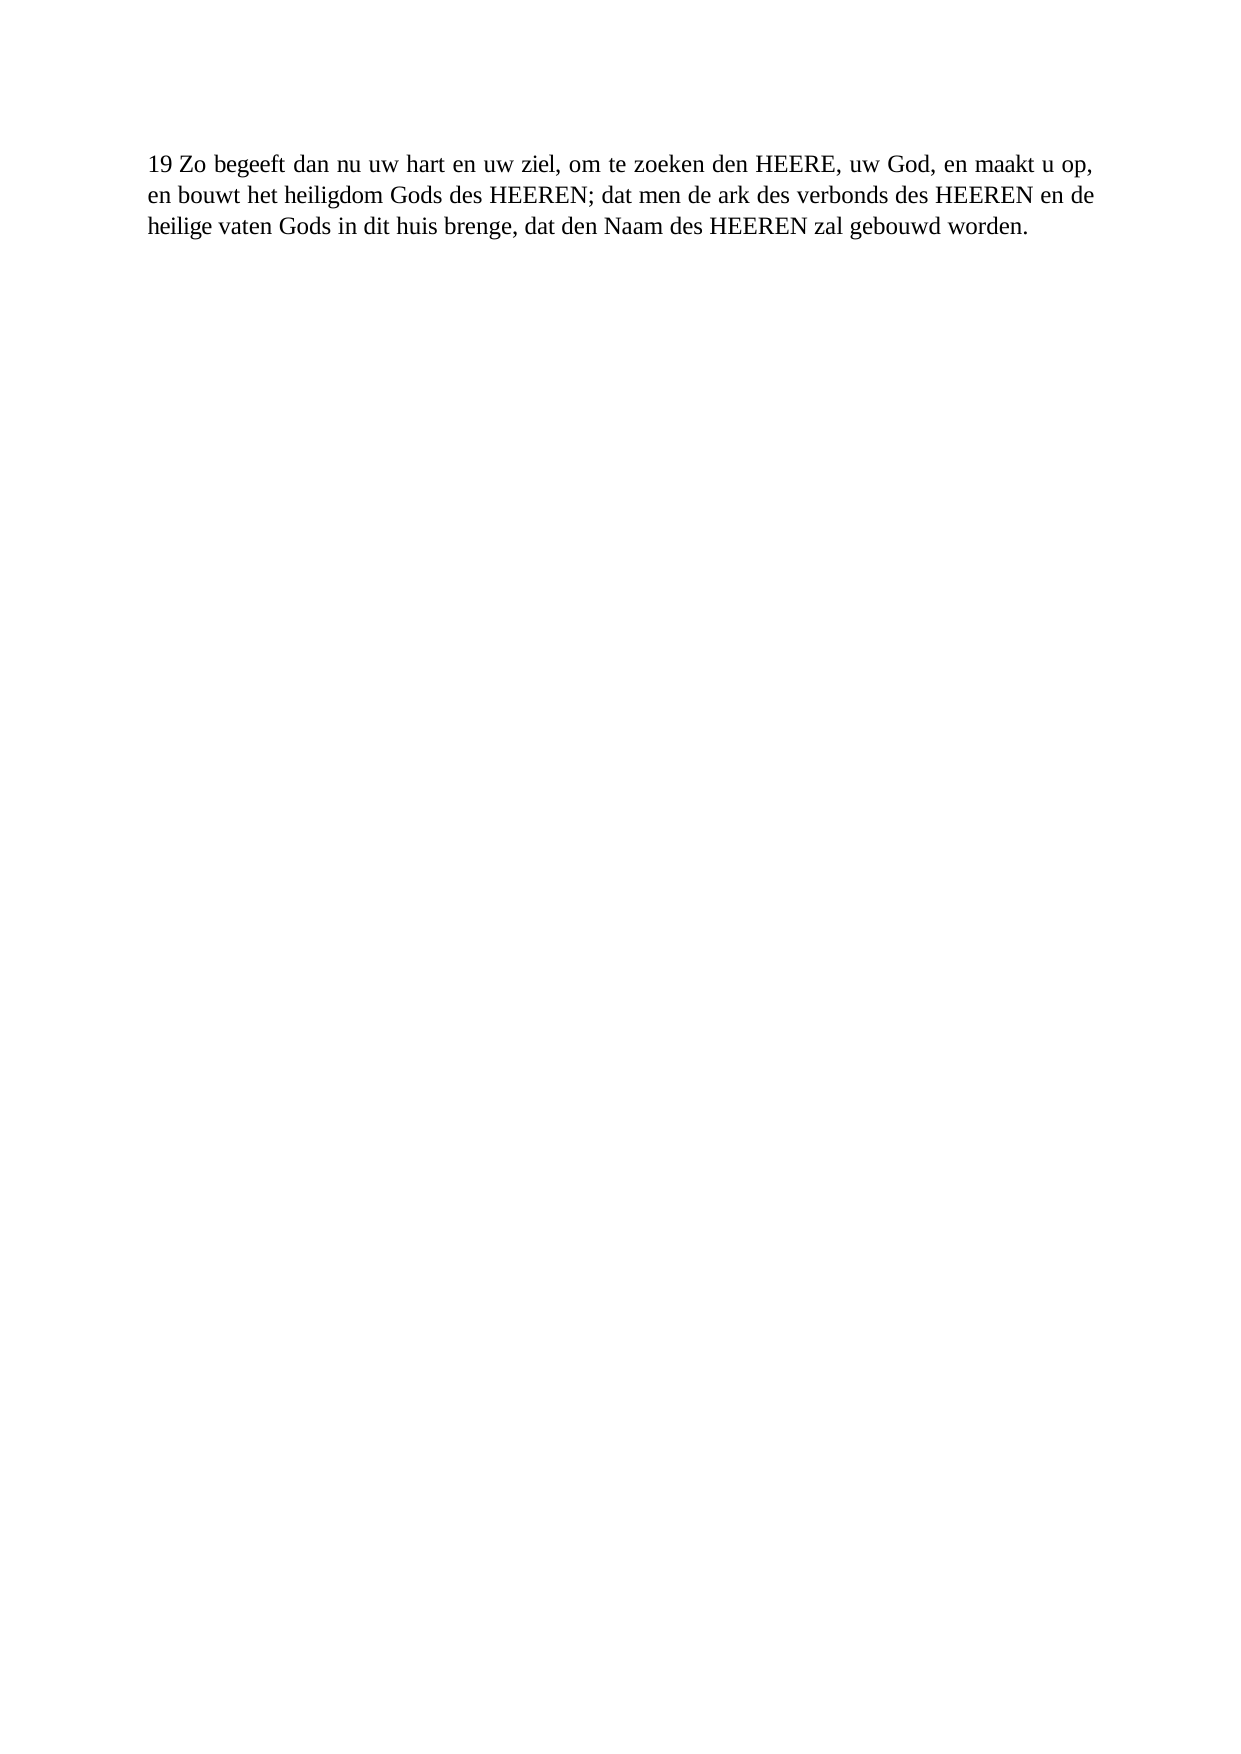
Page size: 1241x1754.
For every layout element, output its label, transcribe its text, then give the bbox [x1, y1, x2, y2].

list Zo begeeft dan nu uw hart en uw ziel, om te zoeken den HEERE, uw God, en maakt u op, en bouwt het heiligdom Gods des HEEREN; dat men de ark des verbonds des HEEREN en de heilige vaten Gods in dit huis brenge, dat den Naam des HEEREN zal gebouwd worden. [147, 149, 1094, 240]
